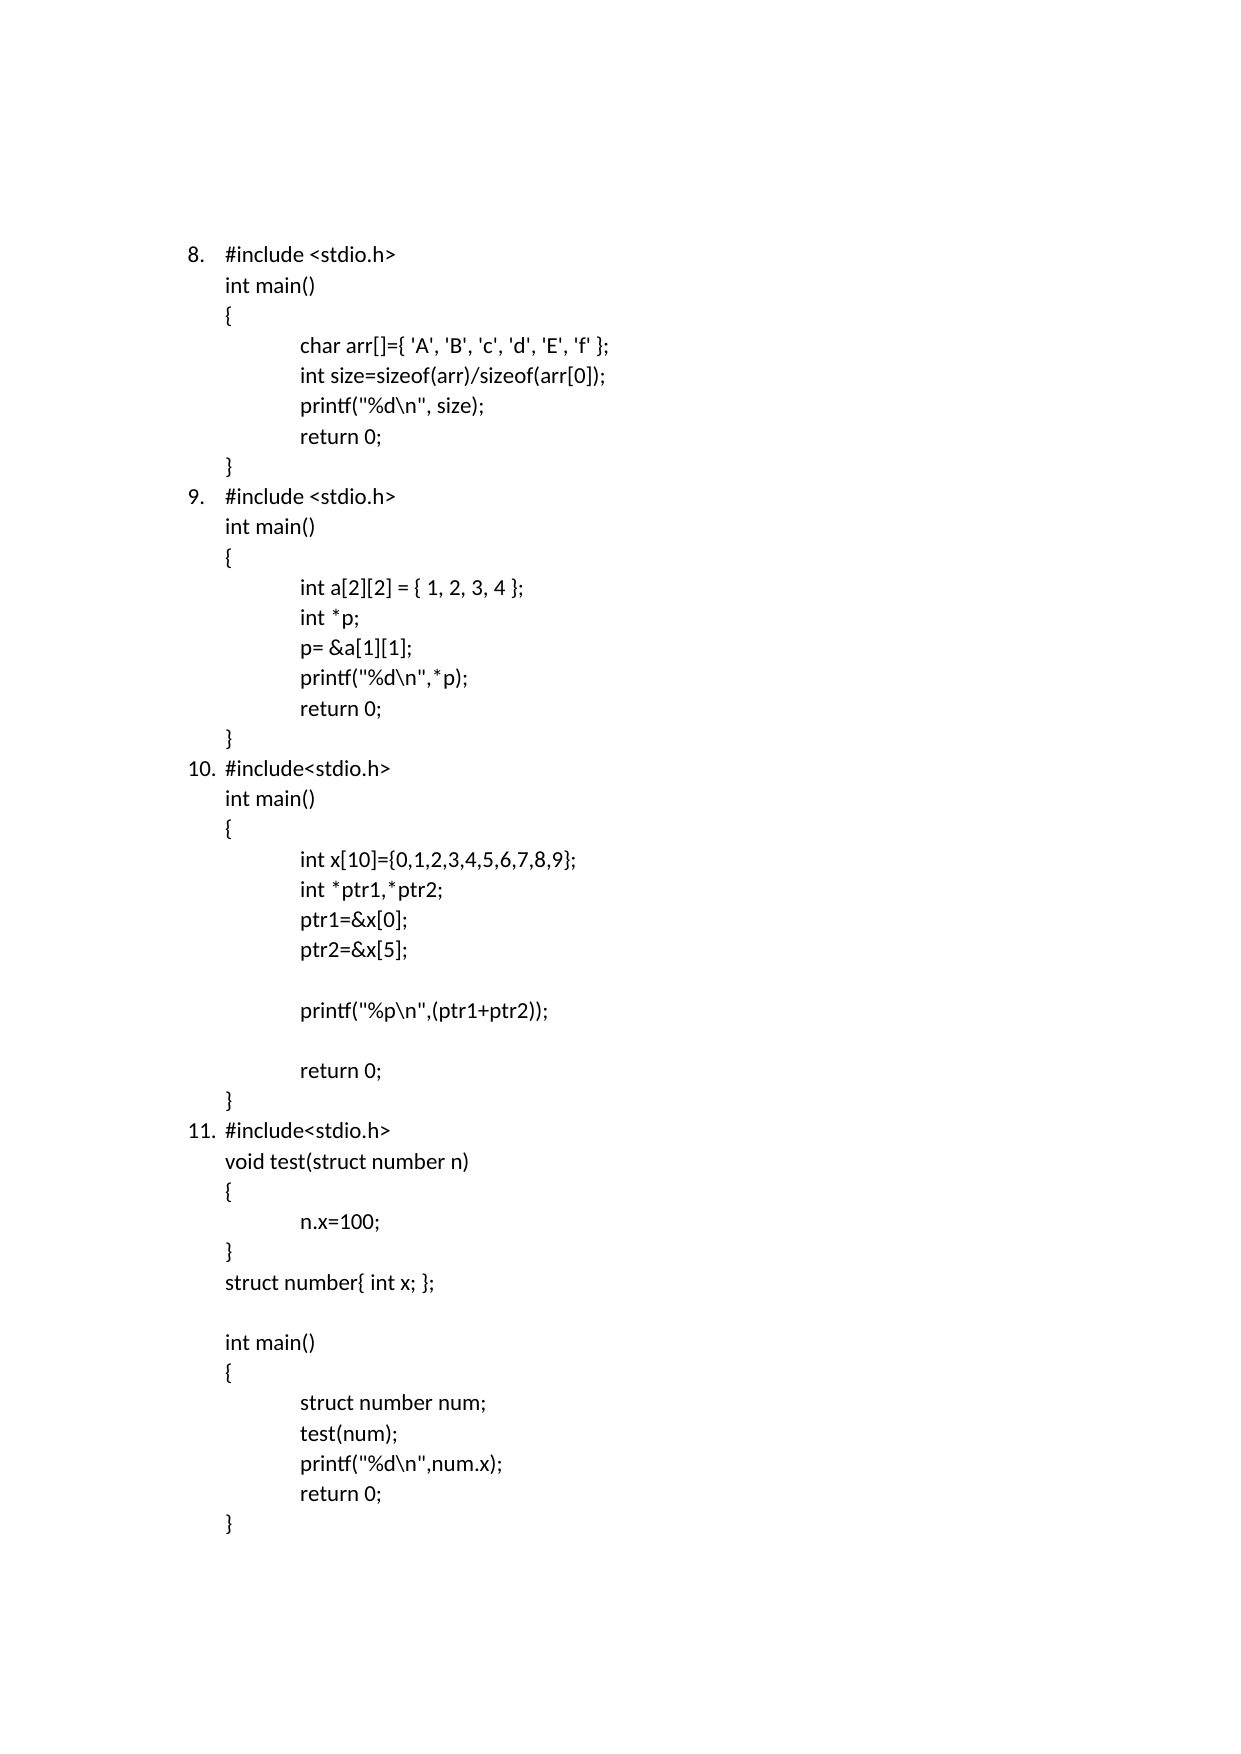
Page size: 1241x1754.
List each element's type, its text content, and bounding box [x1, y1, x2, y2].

list } [225, 724, 1090, 752]
list int *p; [225, 603, 1090, 631]
list } [225, 452, 1090, 480]
list #include<stdio.h> [187, 754, 1090, 782]
list p= &a[1][1]; [225, 633, 1090, 661]
list n.x=100; [225, 1207, 1090, 1235]
list } [225, 1086, 1090, 1114]
list test(num); [225, 1419, 1090, 1447]
list ptr1=&x[0]; [225, 905, 1090, 933]
list { [225, 1358, 1090, 1386]
list { [225, 814, 1090, 843]
list printf("%p\n",(ptr1+ptr2)); [225, 996, 1090, 1024]
list { [225, 543, 1090, 571]
list int main() [225, 784, 1090, 812]
list { [225, 301, 1090, 329]
list struct number num; [225, 1388, 1090, 1417]
list } [225, 1509, 1090, 1537]
list printf("%d\n",*p); [225, 663, 1090, 692]
list int size=sizeof(arr)/sizeof(arr[0]); [225, 361, 1090, 389]
list return 0; [225, 1479, 1090, 1507]
list int a[2][2] = { 1, 2, 3, 4 }; [225, 573, 1090, 601]
list int main() [225, 512, 1090, 541]
list } [225, 1237, 1090, 1266]
list { [225, 1177, 1090, 1205]
list return 0; [225, 1056, 1090, 1084]
list char arr[]={ 'A', 'B', 'c', 'd', 'E', 'f' }; [225, 331, 1090, 359]
list ptr2=&x[5]; [225, 935, 1090, 963]
list int main() [225, 1328, 1090, 1356]
list printf("%d\n",num.x); [225, 1449, 1090, 1477]
list printf("%d\n", size); [225, 392, 1090, 420]
list int x[10]={0,1,2,3,4,5,6,7,8,9}; [225, 845, 1090, 873]
list struct number{ int x; }; [225, 1268, 1090, 1296]
list void test(struct number n) [225, 1147, 1090, 1175]
list return 0; [225, 694, 1090, 722]
list int main() [225, 271, 1090, 299]
list #include <stdio.h> [187, 241, 1090, 269]
list #include <stdio.h> [187, 482, 1090, 510]
list #include<stdio.h> [187, 1117, 1090, 1145]
list int *ptr1,*ptr2; [225, 875, 1090, 903]
list return 0; [225, 422, 1090, 450]
